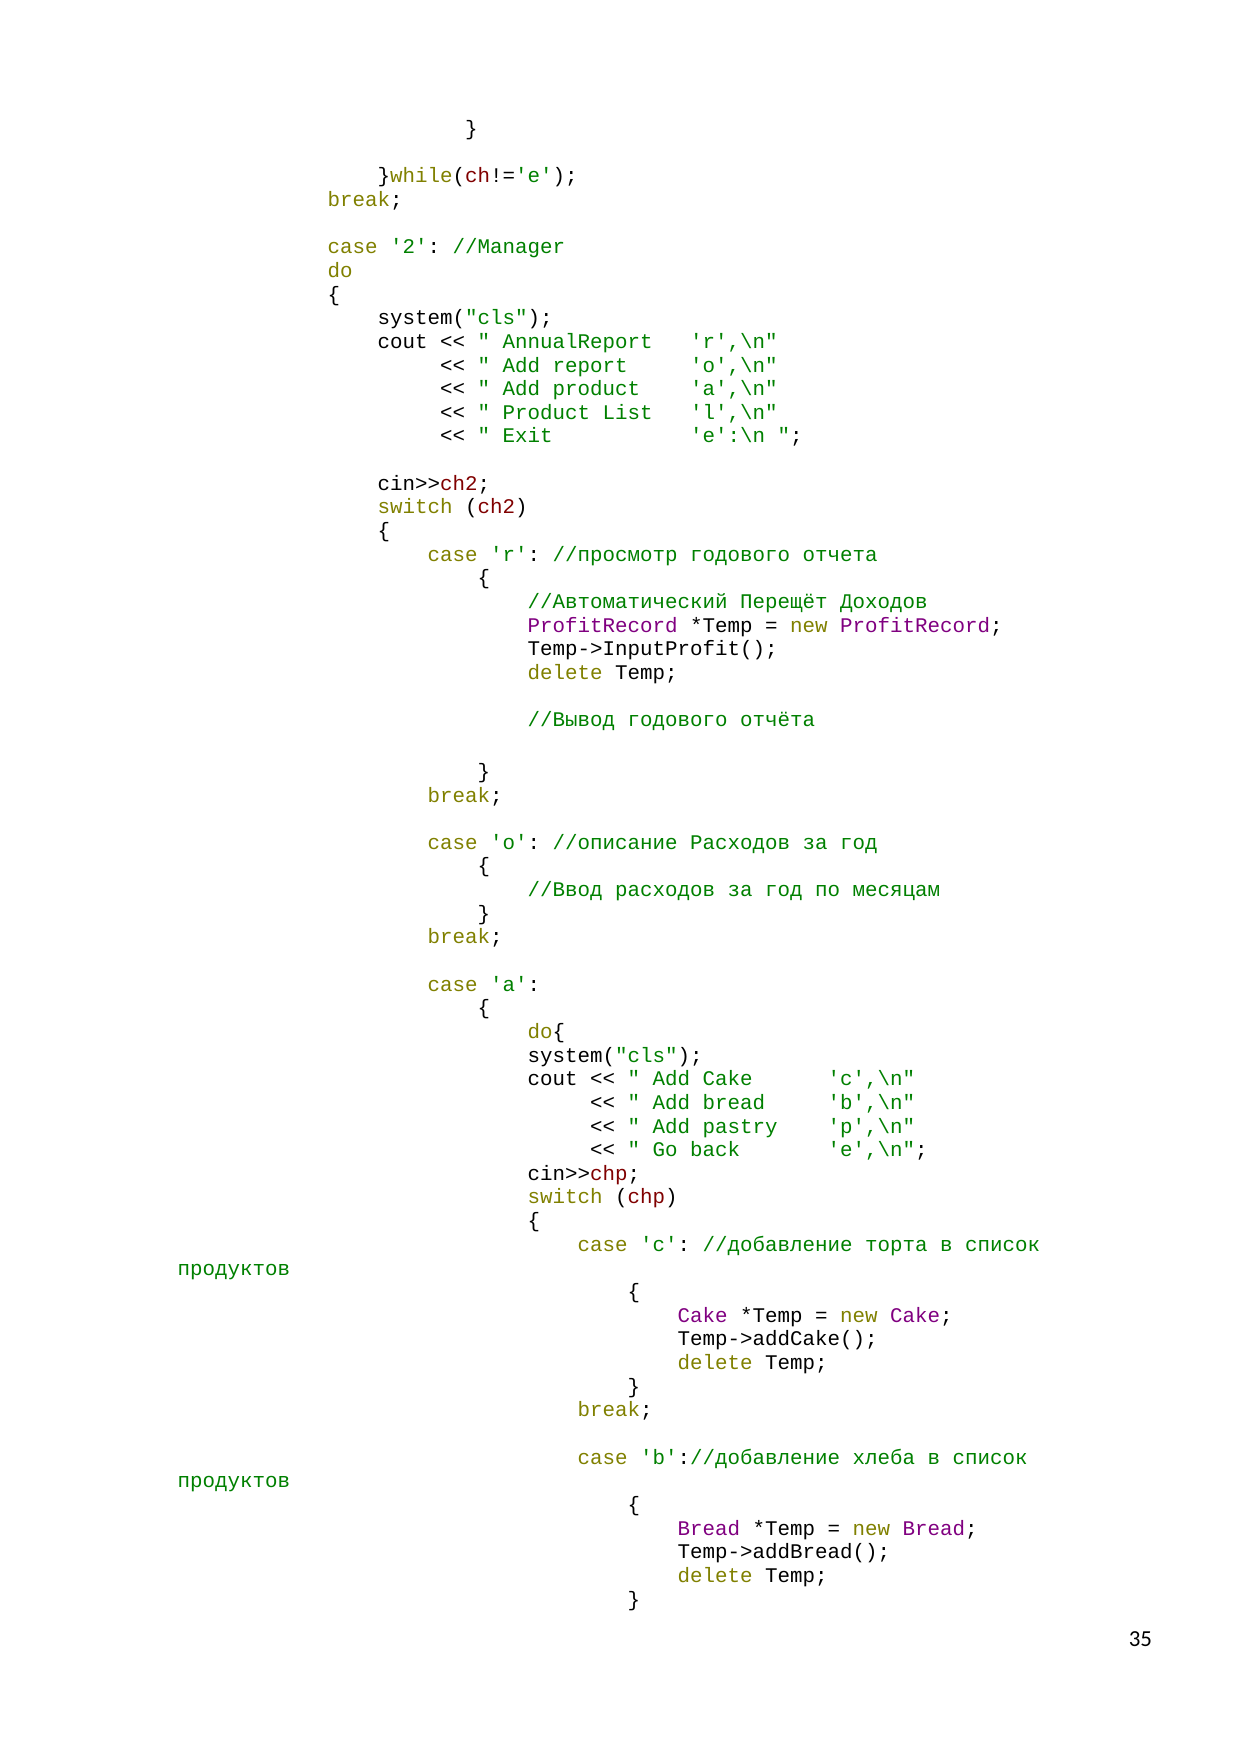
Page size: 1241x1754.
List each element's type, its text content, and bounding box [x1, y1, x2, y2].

text case 'r': //просмотр годового отчета [177, 544, 1152, 567]
text break; [177, 926, 1152, 950]
text cout << " AnnualReport 'r',\n" [177, 331, 1152, 354]
text { [177, 567, 1152, 591]
text break; [177, 189, 1152, 213]
text case '2': //Manager [177, 236, 1152, 260]
text delete Temp; [177, 1565, 1152, 1588]
text //Ввод расходов за год по месяцам [177, 879, 1152, 903]
text { [177, 284, 1152, 307]
text Temp->addBread(); [177, 1541, 1152, 1565]
text Bread *Temp = new Bread; [177, 1518, 1152, 1541]
text << " Add product 'a',\n" [177, 378, 1152, 402]
text { [177, 1210, 1152, 1234]
text { [177, 856, 1152, 879]
text << " Add bread 'b',\n" [177, 1092, 1152, 1116]
text //Вывод годового отчёта [177, 709, 1152, 733]
text cin>>chp; [177, 1163, 1152, 1187]
text ProfitRecord *Temp = new ProfitRecord; [177, 615, 1152, 638]
text { [177, 520, 1152, 544]
text case 'o': //описание Расходов за год [177, 832, 1152, 856]
text { [177, 1494, 1152, 1518]
text system("cls"); [177, 307, 1152, 331]
text case 'b'://добавление хлеба в список продуктов [177, 1447, 1152, 1494]
text system("cls"); [177, 1045, 1152, 1068]
text break; [177, 784, 1152, 808]
text Temp->addCake(); [177, 1328, 1152, 1352]
text } [177, 903, 1152, 926]
text cout << " Add Cake 'c',\n" [177, 1068, 1152, 1092]
text switch (chp) [177, 1187, 1152, 1210]
text case 'c': //добавление торта в список продуктов [177, 1234, 1152, 1281]
text Temp->InputProfit(); [177, 638, 1152, 662]
text { [177, 997, 1152, 1021]
text } [177, 118, 1152, 142]
text do{ [177, 1021, 1152, 1045]
text delete Temp; [177, 1352, 1152, 1376]
text }while(ch!='e'); [177, 165, 1152, 189]
text << " Add report 'o',\n" [177, 354, 1152, 378]
text //Автоматический Перещёт Доходов [177, 591, 1152, 615]
text << " Go back 'e',\n"; [177, 1139, 1152, 1163]
text << " Exit 'e':\n "; [177, 426, 1152, 449]
text } [177, 1376, 1152, 1399]
text switch (ch2) [177, 496, 1152, 520]
text << " Add pastry 'p',\n" [177, 1116, 1152, 1139]
text { [177, 1281, 1152, 1305]
text case 'a': [177, 974, 1152, 997]
text } [177, 1588, 1152, 1612]
text do [177, 260, 1152, 284]
text } [177, 761, 1152, 784]
text break; [177, 1399, 1152, 1423]
text delete Temp; [177, 662, 1152, 686]
text Cake *Temp = new Cake; [177, 1305, 1152, 1328]
text cin>>ch2; [177, 473, 1152, 496]
text << " Product List 'l',\n" [177, 402, 1152, 426]
